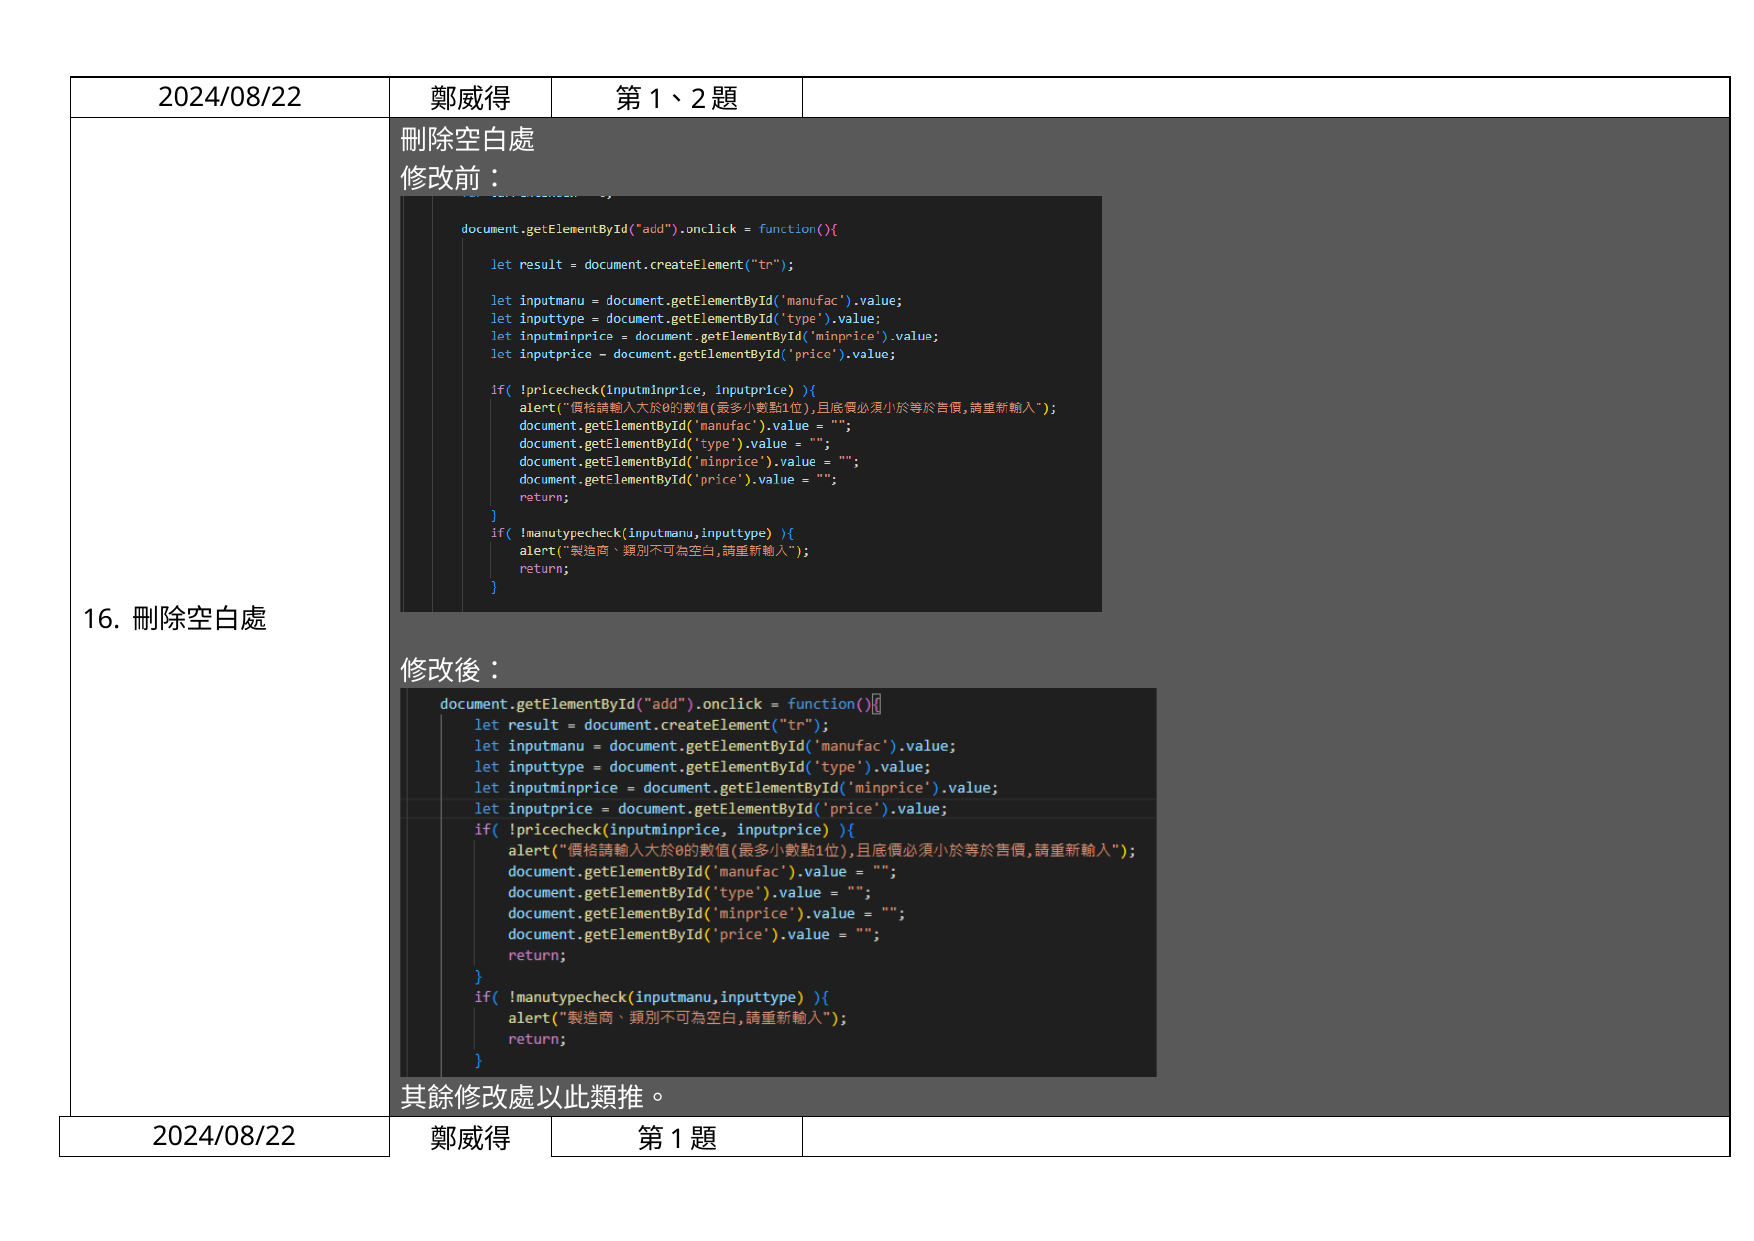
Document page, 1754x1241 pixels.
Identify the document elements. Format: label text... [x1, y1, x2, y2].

table_header [803, 78, 1729, 117]
table_cell 鄭威得 [390, 1117, 551, 1156]
picture [400, 688, 1157, 1077]
table_cell [803, 1117, 1729, 1156]
table_cell 2024/08/22 [60, 1117, 389, 1156]
picture [400, 196, 1102, 612]
table_cell 刪除空白處 修改前： 修改後： 其餘修改處以此類推。 [390, 118, 1729, 1116]
table_cell 第1題 [552, 1117, 802, 1156]
table_header 第1、2題 [552, 78, 802, 117]
table_cell 刪除空白處 [71, 118, 389, 1116]
table_header 鄭威得 [390, 78, 551, 117]
table_header 2024/08/22 [71, 78, 389, 117]
